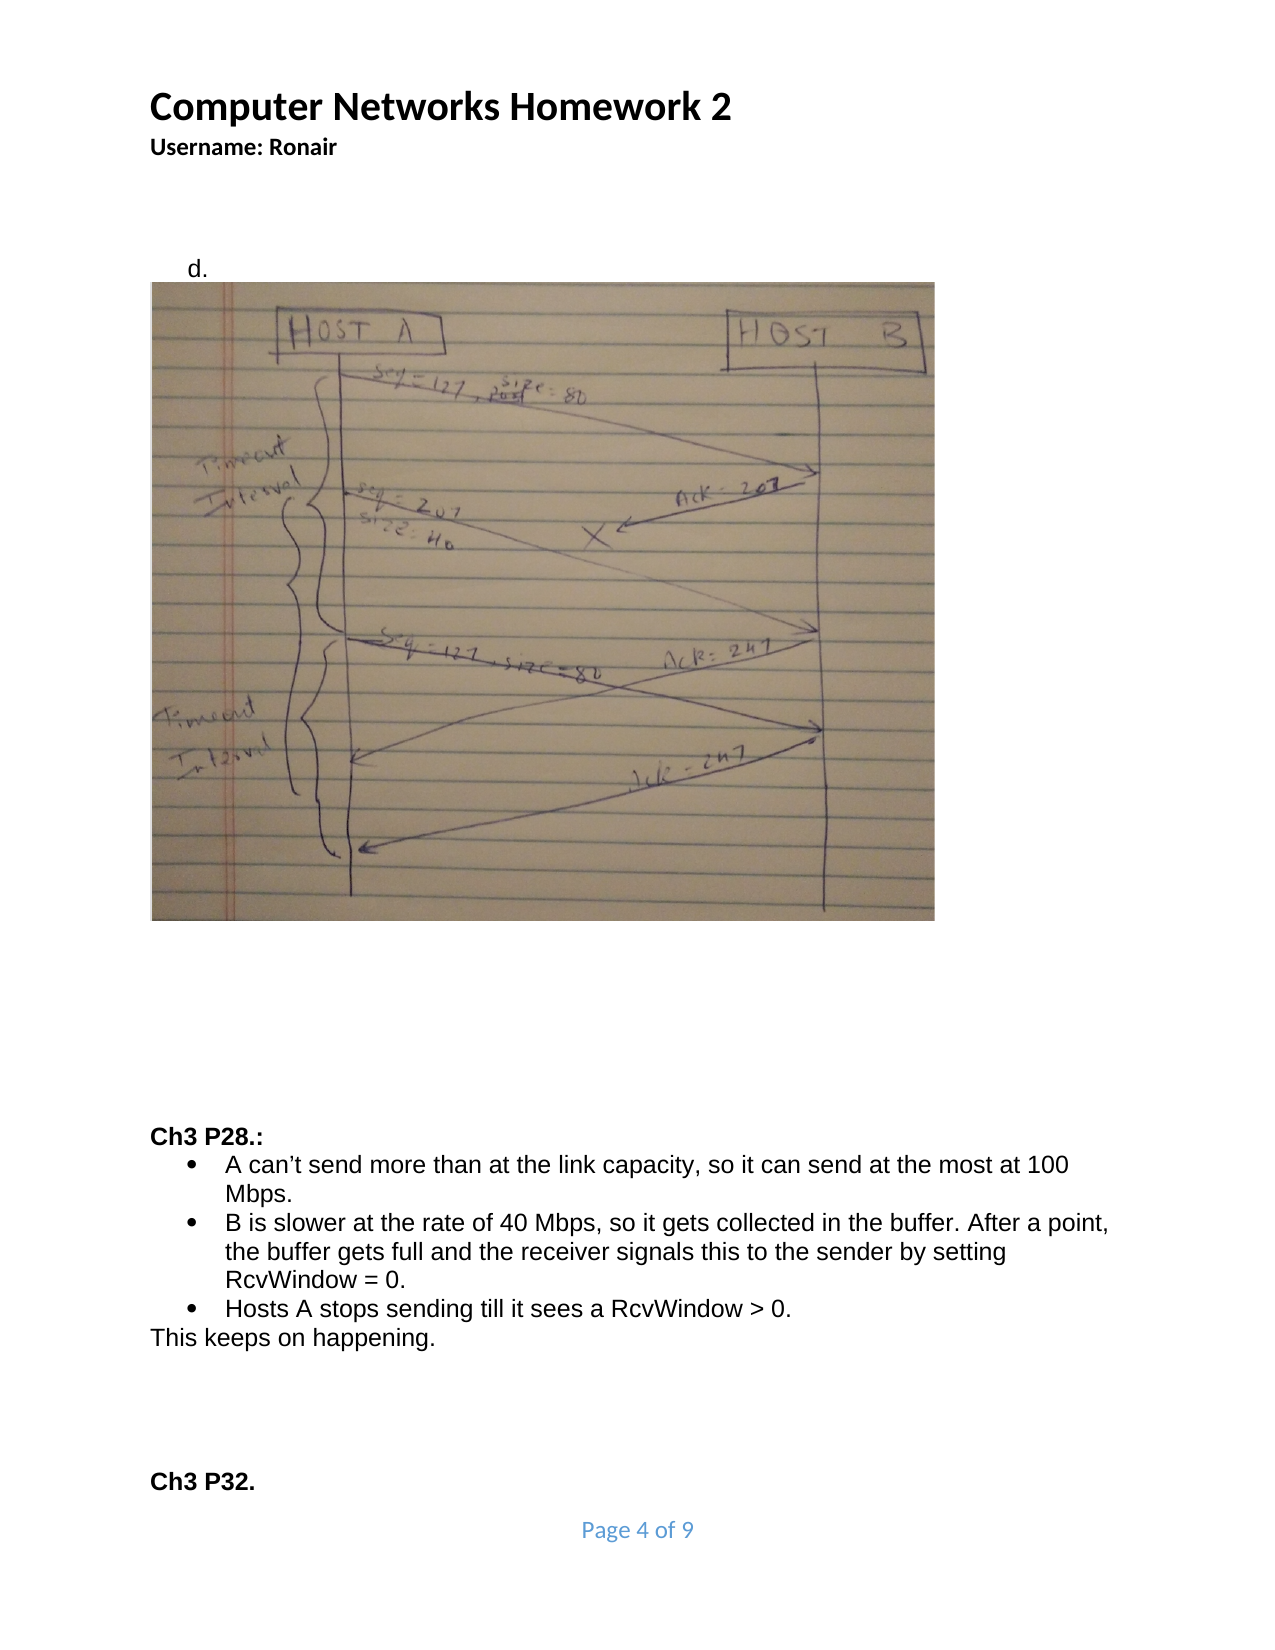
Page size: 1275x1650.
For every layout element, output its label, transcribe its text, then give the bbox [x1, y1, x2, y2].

text Ch3 P32. [150, 1467, 1125, 1496]
list Hosts A stops sending till it sees a RcvWindow > 0. [187, 1294, 1125, 1323]
list B is slower at the rate of 40 Mbps, so it gets collected in the buffer. After a point, the buffer gets full and the receiver signals this to the sender by setting RcvWindow = 0. [187, 1208, 1125, 1294]
text Ch3 P28.: [150, 1122, 1125, 1150]
text This keeps on happening. [150, 1323, 1125, 1352]
list A can’t send more than at the link capacity, so it can send at the most at 100 Mbps. [187, 1150, 1125, 1208]
picture [150, 282, 935, 921]
